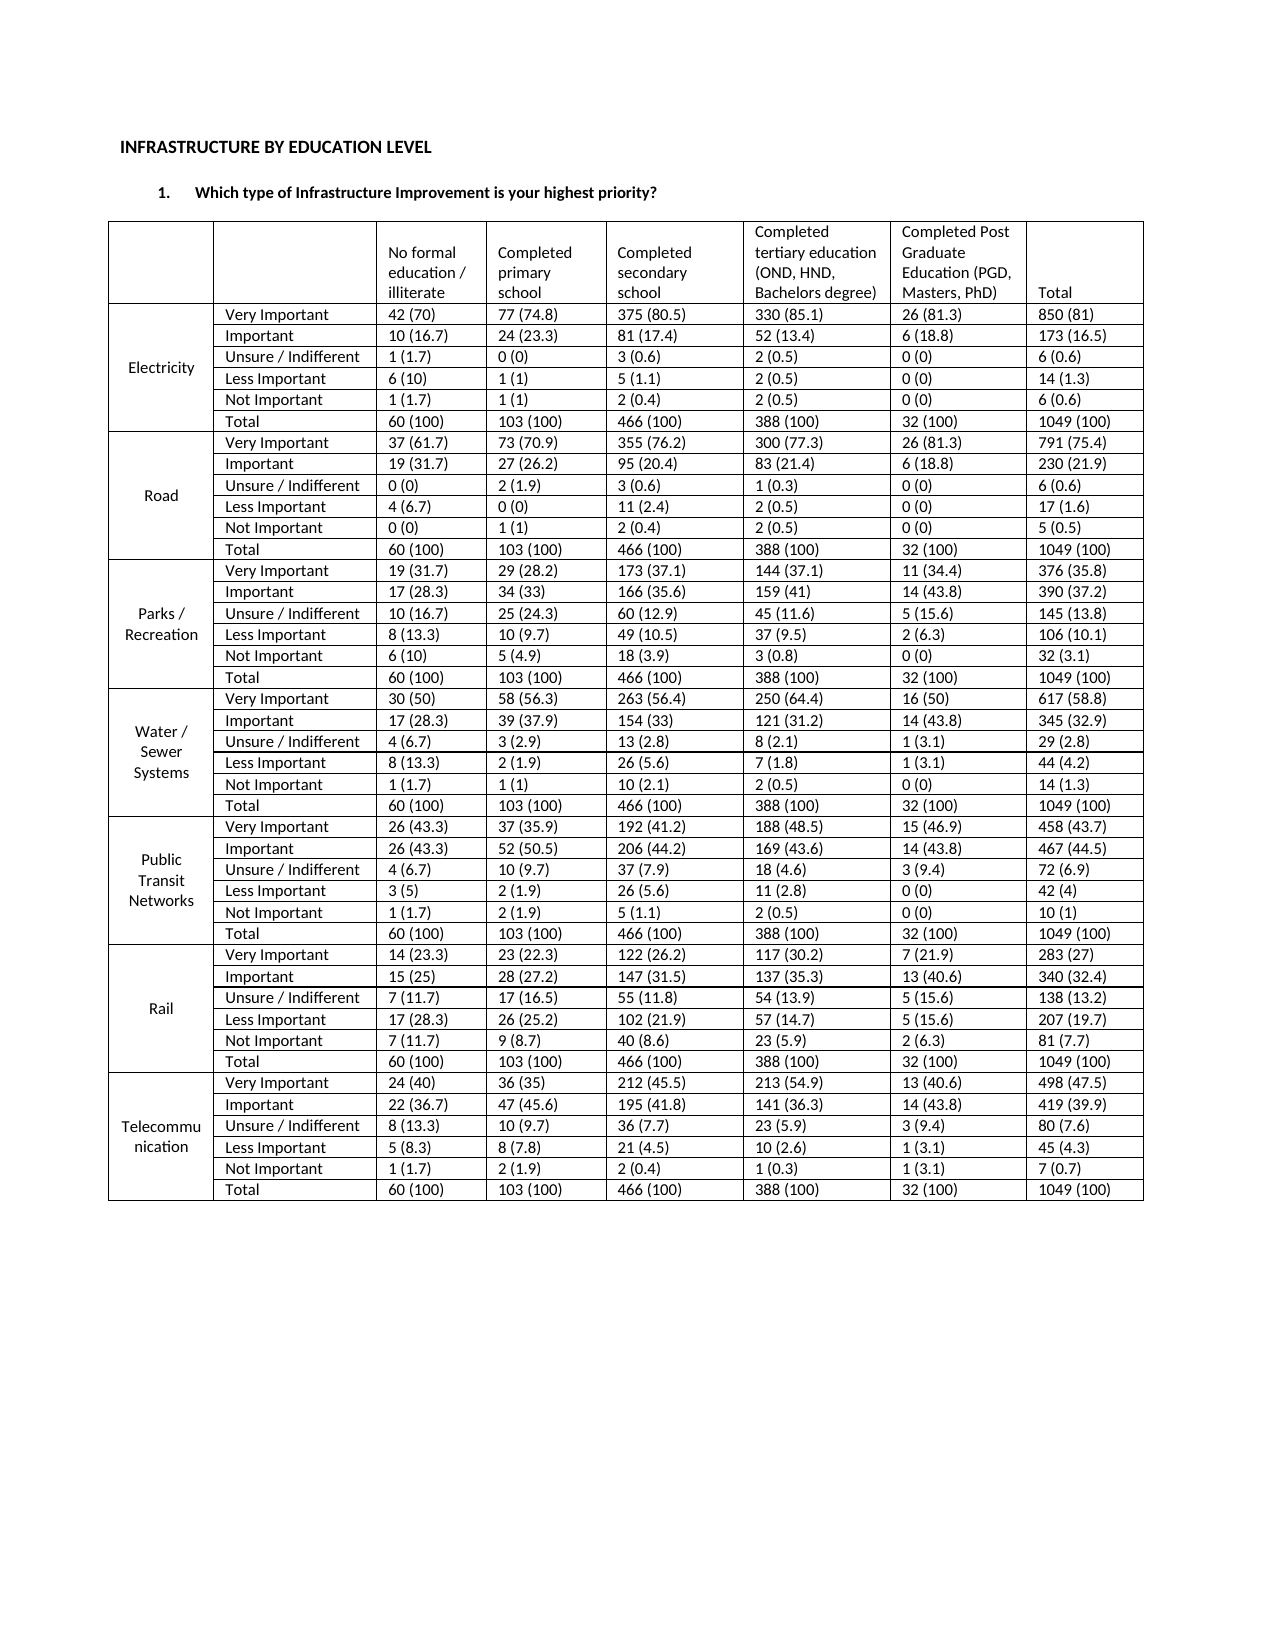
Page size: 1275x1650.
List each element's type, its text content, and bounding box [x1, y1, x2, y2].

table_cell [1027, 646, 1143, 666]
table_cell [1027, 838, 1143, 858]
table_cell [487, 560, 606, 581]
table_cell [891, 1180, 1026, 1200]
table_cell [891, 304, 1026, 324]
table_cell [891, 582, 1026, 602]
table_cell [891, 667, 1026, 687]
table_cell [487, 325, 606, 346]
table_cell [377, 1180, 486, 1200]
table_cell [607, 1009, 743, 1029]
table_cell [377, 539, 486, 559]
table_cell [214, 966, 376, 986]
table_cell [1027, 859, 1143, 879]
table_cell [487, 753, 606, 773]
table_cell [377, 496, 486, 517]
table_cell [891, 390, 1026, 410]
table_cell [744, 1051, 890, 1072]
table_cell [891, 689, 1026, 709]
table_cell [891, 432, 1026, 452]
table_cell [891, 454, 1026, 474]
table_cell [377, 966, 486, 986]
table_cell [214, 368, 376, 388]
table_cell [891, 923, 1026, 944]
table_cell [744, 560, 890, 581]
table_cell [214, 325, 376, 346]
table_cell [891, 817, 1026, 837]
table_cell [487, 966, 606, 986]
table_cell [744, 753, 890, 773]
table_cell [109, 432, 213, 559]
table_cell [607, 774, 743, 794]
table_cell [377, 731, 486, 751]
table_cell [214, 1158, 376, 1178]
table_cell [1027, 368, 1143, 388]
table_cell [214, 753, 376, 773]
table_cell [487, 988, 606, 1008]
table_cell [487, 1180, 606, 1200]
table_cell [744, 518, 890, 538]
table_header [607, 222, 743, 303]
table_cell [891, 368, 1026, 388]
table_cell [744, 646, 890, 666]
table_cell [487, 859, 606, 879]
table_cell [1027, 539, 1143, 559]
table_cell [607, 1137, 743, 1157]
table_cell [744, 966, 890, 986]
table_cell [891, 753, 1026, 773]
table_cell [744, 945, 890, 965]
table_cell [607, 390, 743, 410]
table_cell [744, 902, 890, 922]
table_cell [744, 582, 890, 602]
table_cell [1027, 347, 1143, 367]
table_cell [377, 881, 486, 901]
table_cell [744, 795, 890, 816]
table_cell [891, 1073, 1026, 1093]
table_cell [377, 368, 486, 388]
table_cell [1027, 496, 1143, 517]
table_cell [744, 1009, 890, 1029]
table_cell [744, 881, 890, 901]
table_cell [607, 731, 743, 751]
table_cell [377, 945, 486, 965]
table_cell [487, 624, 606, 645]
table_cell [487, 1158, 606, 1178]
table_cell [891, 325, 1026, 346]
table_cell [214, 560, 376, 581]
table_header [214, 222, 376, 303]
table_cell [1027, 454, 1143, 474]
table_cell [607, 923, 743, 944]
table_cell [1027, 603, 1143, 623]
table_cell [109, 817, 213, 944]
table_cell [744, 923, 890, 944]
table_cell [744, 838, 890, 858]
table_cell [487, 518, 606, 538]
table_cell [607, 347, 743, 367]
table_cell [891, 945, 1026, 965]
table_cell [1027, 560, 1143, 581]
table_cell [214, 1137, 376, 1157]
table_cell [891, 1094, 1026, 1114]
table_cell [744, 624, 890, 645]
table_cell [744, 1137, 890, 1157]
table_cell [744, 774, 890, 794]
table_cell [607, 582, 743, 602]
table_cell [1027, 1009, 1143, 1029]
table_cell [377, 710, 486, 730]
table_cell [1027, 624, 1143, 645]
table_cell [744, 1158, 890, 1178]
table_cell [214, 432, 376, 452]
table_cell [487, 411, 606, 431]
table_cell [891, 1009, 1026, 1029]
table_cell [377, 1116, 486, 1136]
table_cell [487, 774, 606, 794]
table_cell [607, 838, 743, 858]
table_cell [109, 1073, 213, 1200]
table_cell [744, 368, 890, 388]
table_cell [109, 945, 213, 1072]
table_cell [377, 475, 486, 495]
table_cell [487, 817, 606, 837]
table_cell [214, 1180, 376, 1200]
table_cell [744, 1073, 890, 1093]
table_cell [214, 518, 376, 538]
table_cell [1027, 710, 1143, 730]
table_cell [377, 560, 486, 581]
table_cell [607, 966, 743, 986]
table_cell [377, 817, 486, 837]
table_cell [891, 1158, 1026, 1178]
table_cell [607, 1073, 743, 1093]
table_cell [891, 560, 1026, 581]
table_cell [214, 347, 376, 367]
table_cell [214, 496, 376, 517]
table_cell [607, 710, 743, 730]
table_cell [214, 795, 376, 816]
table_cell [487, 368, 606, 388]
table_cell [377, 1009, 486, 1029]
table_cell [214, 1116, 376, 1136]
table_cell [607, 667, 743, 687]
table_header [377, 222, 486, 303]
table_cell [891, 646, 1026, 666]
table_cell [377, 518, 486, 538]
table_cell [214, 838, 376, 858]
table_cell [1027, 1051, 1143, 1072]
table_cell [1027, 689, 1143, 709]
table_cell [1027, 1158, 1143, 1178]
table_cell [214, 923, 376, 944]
list Which type of Infrastructure Improvement is your highest priority? [157, 182, 1155, 202]
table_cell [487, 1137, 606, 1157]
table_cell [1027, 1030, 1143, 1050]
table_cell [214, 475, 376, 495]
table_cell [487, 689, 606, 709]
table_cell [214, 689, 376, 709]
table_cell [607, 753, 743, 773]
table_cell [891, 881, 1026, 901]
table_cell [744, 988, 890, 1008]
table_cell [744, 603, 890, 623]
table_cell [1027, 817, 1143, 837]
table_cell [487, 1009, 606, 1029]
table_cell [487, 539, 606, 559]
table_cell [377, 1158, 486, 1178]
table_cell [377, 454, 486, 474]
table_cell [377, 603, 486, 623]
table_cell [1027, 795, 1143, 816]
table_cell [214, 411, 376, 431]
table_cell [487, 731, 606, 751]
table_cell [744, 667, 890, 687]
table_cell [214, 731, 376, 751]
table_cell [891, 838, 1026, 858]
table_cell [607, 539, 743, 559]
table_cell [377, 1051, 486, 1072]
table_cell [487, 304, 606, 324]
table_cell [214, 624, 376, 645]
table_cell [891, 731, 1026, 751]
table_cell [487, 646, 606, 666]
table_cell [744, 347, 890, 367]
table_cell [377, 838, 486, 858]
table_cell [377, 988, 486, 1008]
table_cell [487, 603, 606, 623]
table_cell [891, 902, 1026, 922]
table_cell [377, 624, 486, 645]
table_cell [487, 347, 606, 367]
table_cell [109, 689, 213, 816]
text INFRASTRUCTURE BY EDUCATION LEVEL [120, 135, 1155, 158]
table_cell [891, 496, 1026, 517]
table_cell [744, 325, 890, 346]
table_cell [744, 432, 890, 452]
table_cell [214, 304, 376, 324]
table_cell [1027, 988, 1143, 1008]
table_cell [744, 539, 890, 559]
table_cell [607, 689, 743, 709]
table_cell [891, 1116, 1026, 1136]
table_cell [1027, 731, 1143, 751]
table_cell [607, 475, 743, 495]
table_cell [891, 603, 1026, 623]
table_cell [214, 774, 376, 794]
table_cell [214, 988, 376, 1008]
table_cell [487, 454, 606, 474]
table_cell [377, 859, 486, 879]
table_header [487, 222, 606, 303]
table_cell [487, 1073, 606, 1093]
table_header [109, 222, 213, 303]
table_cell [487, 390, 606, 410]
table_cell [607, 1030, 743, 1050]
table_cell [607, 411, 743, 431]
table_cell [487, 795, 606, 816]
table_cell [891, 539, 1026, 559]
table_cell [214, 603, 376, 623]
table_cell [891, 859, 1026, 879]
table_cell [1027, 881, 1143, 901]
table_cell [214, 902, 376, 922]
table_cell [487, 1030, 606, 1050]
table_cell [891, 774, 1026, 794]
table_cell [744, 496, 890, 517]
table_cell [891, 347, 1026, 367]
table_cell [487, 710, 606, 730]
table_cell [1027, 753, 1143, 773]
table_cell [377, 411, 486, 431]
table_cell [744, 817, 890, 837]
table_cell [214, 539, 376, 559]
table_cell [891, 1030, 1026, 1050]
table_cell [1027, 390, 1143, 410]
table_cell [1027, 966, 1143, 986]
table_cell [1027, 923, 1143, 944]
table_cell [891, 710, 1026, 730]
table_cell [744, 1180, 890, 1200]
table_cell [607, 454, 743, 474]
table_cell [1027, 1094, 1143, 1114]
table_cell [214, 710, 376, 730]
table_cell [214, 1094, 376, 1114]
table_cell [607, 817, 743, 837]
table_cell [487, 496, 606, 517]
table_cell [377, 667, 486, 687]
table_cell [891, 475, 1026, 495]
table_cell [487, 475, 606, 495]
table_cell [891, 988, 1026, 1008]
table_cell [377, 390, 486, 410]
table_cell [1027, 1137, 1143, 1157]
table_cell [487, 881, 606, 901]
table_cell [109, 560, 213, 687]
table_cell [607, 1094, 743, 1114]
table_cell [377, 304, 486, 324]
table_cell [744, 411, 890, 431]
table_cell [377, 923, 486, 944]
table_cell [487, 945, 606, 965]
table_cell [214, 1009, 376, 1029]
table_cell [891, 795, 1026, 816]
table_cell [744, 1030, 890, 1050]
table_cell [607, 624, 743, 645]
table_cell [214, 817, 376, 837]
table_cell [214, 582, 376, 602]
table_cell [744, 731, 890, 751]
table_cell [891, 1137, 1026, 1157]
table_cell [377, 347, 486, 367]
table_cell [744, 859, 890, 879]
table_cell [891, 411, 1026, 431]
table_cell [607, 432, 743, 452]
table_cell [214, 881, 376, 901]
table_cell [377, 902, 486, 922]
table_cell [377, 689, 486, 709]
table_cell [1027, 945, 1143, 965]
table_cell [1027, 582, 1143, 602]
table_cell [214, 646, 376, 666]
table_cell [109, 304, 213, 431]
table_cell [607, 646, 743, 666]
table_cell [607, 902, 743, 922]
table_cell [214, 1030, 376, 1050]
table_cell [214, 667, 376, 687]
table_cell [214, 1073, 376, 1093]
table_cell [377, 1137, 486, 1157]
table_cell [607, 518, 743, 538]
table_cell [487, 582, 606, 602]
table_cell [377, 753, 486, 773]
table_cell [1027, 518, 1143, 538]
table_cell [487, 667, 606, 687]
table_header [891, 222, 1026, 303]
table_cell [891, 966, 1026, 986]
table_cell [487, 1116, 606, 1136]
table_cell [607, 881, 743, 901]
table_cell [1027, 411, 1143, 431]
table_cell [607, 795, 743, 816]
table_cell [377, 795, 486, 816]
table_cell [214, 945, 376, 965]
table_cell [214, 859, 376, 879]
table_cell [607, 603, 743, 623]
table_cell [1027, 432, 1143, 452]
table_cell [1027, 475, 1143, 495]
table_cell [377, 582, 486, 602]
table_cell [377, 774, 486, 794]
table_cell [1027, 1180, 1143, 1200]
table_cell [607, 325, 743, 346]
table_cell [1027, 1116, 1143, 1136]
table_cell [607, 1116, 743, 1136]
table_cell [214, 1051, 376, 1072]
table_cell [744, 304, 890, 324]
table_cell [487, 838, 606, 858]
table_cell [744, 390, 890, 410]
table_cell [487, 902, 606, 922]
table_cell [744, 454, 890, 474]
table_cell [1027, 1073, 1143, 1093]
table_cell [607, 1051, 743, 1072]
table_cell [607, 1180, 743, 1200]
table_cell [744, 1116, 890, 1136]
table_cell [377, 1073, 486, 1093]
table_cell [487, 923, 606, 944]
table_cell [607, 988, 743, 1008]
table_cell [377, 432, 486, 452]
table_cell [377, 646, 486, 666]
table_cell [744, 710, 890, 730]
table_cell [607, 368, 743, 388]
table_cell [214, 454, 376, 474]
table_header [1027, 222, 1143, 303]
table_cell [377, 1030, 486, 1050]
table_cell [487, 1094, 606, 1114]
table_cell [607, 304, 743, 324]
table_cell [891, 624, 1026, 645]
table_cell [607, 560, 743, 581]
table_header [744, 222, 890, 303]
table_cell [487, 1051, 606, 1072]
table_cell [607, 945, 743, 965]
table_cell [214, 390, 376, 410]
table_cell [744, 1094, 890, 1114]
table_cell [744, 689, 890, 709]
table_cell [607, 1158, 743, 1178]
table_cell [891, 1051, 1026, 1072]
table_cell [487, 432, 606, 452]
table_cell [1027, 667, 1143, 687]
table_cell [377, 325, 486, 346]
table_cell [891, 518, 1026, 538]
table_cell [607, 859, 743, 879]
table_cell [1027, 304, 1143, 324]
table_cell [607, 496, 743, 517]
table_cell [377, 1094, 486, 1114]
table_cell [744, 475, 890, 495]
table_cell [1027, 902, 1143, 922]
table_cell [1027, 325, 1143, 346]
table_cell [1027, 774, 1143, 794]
